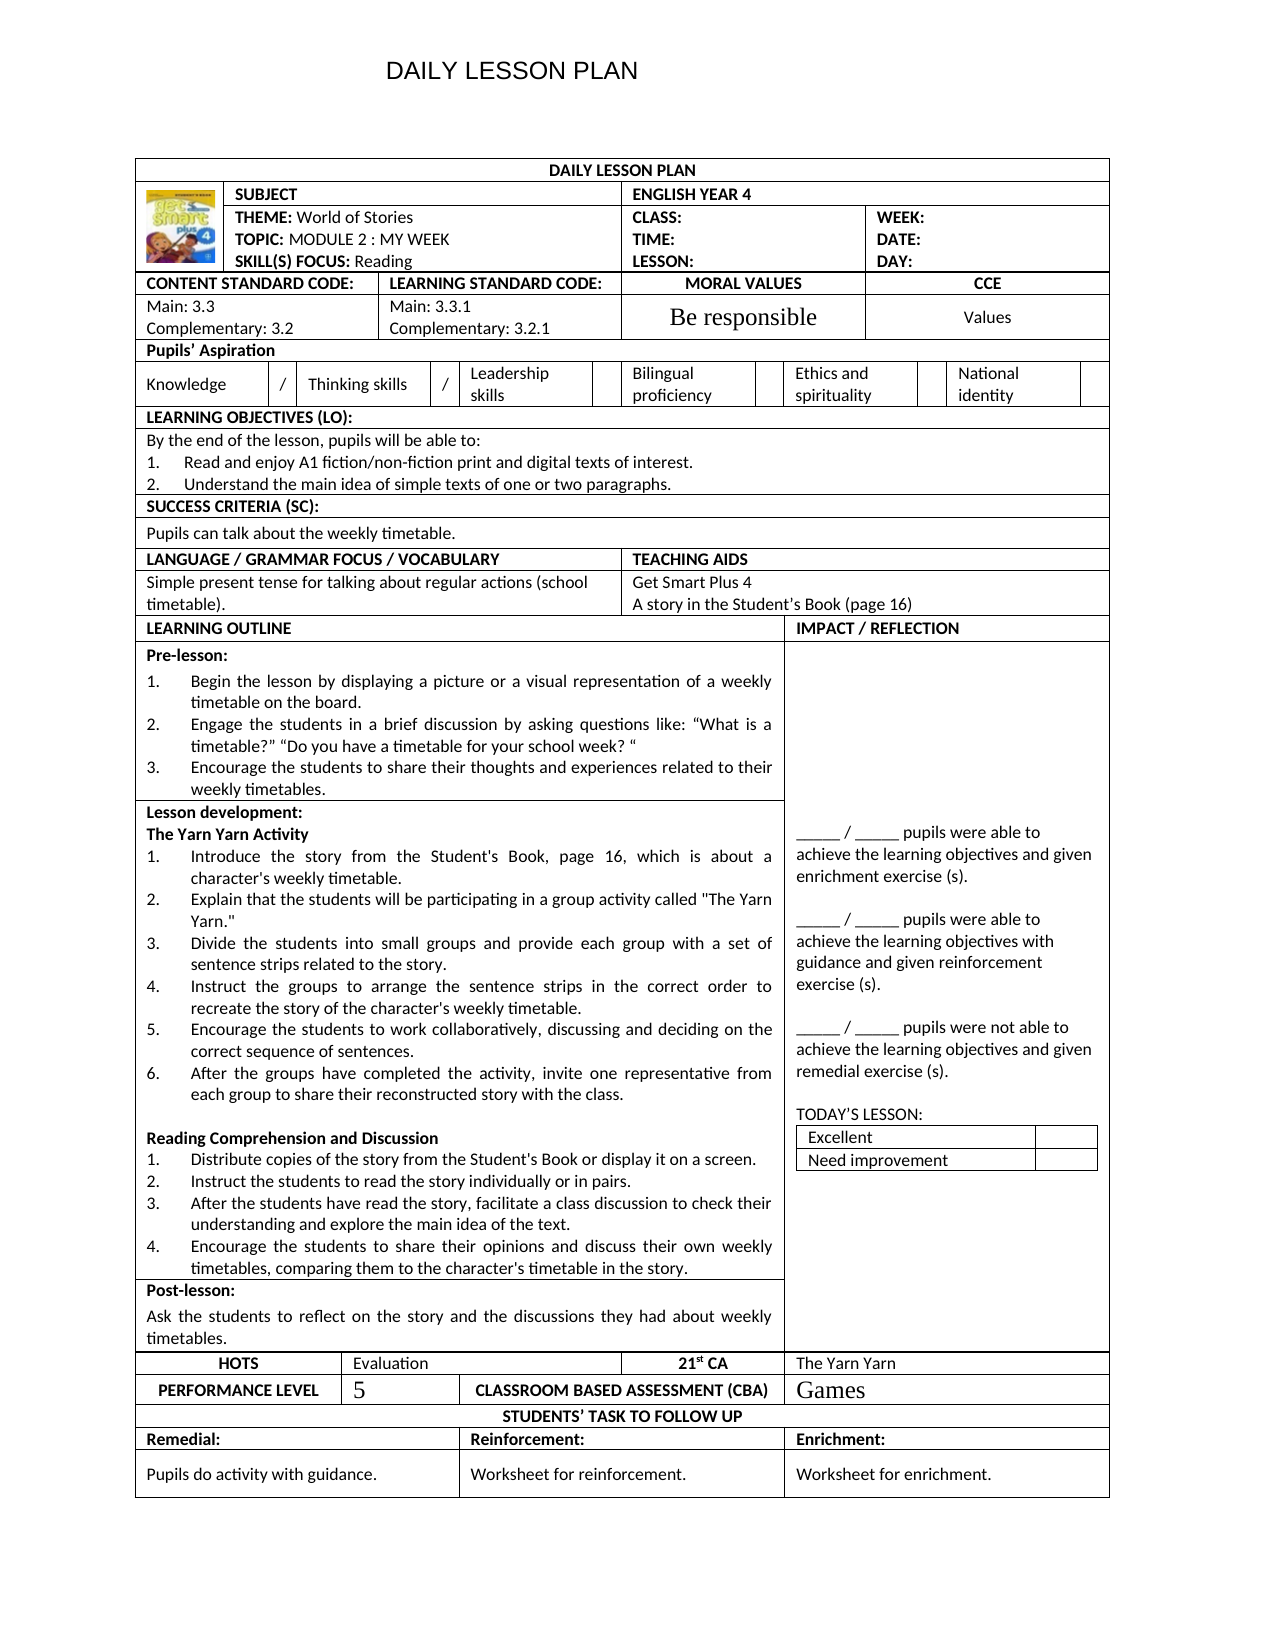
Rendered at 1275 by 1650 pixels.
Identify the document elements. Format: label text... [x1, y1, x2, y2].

picture [146, 190, 216, 263]
table_cell TEACHING AIDS [622, 549, 1109, 570]
table_cell SUBJECT [224, 182, 621, 205]
table_cell [756, 362, 783, 406]
table_cell Pre-lesson: [136, 642, 784, 669]
table_cell WEEK: DATE: DAY: [866, 206, 1109, 271]
table_cell CLASS: TIME: LESSON: [622, 206, 865, 271]
table_cell By the end of the lesson, pupils will be able to: Read and enjoy A1 fiction/non-fiction print and digital texts of interest. Understand the main idea of simple texts of one or two paragraphs. [136, 429, 1109, 494]
table_cell Simple present tense for talking about regular actions (school timetable). [136, 571, 621, 614]
table_cell LANGUAGE / GRAMMAR FOCUS / VOCABULARY [136, 549, 621, 570]
table_cell The Yarn Yarn [785, 1353, 1109, 1374]
table_header DAILY LESSON PLAN [136, 159, 1109, 181]
table_cell Enrichment: [785, 1428, 1109, 1449]
table_cell Bilingual proficiency [622, 362, 755, 406]
table_cell Ethics and spirituality [784, 362, 917, 406]
table_cell _____ / _____ pupils were able to achieve the learning objectives and given enrichment exercise (s). _____ / _____ pupils were able to achieve the learning objectives with guidance and given reinforcement exercise (s). _____ / _____ pupils were not able to achieve the learning objectives and given remedial exercise (s). TODAY’S LESSON: [785, 642, 1109, 1351]
table_cell National identity [947, 362, 1080, 406]
table_cell HOTS [136, 1353, 341, 1374]
table_cell Main: 3.3 Complementary: 3.2 [136, 295, 378, 338]
table_cell LEARNING OBJECTIVES (LO): [136, 407, 1109, 428]
table_cell Thinking skills [297, 362, 430, 406]
table_cell The Yarn Yarn Activity Introduce the story from the Student's Book, page 16, which is about a character's weekly timetable. Explain that the students will be participating in a group activity called "The Yarn Yarn." Divide the students into small groups and provide each group with a set of sentence strips related to the story. Instruct the groups to arrange the sentence strips in the correct order to recreate the story of the character's weekly timetable. Encourage the students to work collaboratively, discussing and deciding on the correct sequence of sentences. After the groups have completed the activity, invite one representative from each group to share their reconstructed story with the class. Reading Comprehension and Discussion Distribute copies of the story from the Student's Book or display it on a screen. Instruct the students to read the story individually or in pairs. After the students have read the story, facilitate a class discussion to check their understanding and explore the main idea of the text. Encourage the students to share their opinions and discuss their own weekly timetables, comparing them to the character's timetable in the story. [136, 823, 784, 1278]
table_cell ENGLISH YEAR 4 [622, 182, 1109, 205]
table_cell [1081, 362, 1109, 406]
table_cell [342, 1353, 621, 1374]
table_cell Get Smart Plus 4 A story in the Student’s Book (page 16) [622, 571, 1109, 614]
table_cell CCE [866, 273, 1109, 294]
table_cell [593, 362, 621, 406]
table_cell Post-lesson: [136, 1280, 784, 1301]
table_cell [918, 362, 946, 406]
table_cell [866, 295, 1109, 338]
table_cell CLASSROOM BASED ASSESSMENT (CBA) [460, 1375, 784, 1404]
table_cell Knowledge [136, 362, 268, 406]
table_cell Pupils do activity with guidance. [136, 1450, 459, 1497]
table_cell Leadership skills [460, 362, 592, 406]
table_cell / [269, 362, 296, 406]
table_cell [136, 182, 223, 271]
table_cell / [431, 362, 459, 406]
table_cell LEARNING OUTLINE [136, 616, 784, 641]
table_cell IMPACT / REFLECTION [785, 616, 1109, 641]
table_cell Remedial: [136, 1428, 459, 1449]
table_cell 21st CA [622, 1353, 784, 1374]
table_cell Ask the students to reflect on the story and the discussions they had about weekly timetables. [136, 1301, 784, 1351]
table_cell MORAL VALUES [622, 273, 865, 294]
table_cell Reinforcement: [460, 1428, 784, 1449]
table_cell Pupils’ Aspiration [136, 340, 1109, 361]
table_cell Main: 3.3.1 Complementary: 3.2.1 [379, 295, 621, 338]
table_cell Begin the lesson by displaying a picture or a visual representation of a weekly timetable on the board. Engage the students in a brief discussion by asking questions like: “What is a timetable?” “Do you have a timetable for your school week? “ Encourage the students to share their thoughts and experiences related to their weekly timetables. [136, 669, 784, 800]
table_cell PERFORMANCE LEVEL [136, 1375, 341, 1404]
table_cell Worksheet for enrichment. [785, 1450, 1109, 1497]
table_cell Lesson development: [136, 801, 784, 822]
table_cell Worksheet for reinforcement. [460, 1450, 784, 1497]
table_cell SUCCESS CRITERIA (SC): [136, 495, 1109, 517]
table_cell LEARNING STANDARD CODE: [379, 273, 621, 294]
table_cell THEME: TOPIC: SKILL(S) FOCUS: [224, 206, 621, 271]
table_cell CONTENT STANDARD CODE: [136, 273, 378, 294]
table_cell Pupils can talk about the weekly timetable. [136, 518, 1109, 547]
table_cell STUDENTS’ TASK TO FOLLOW UP [136, 1405, 1109, 1427]
